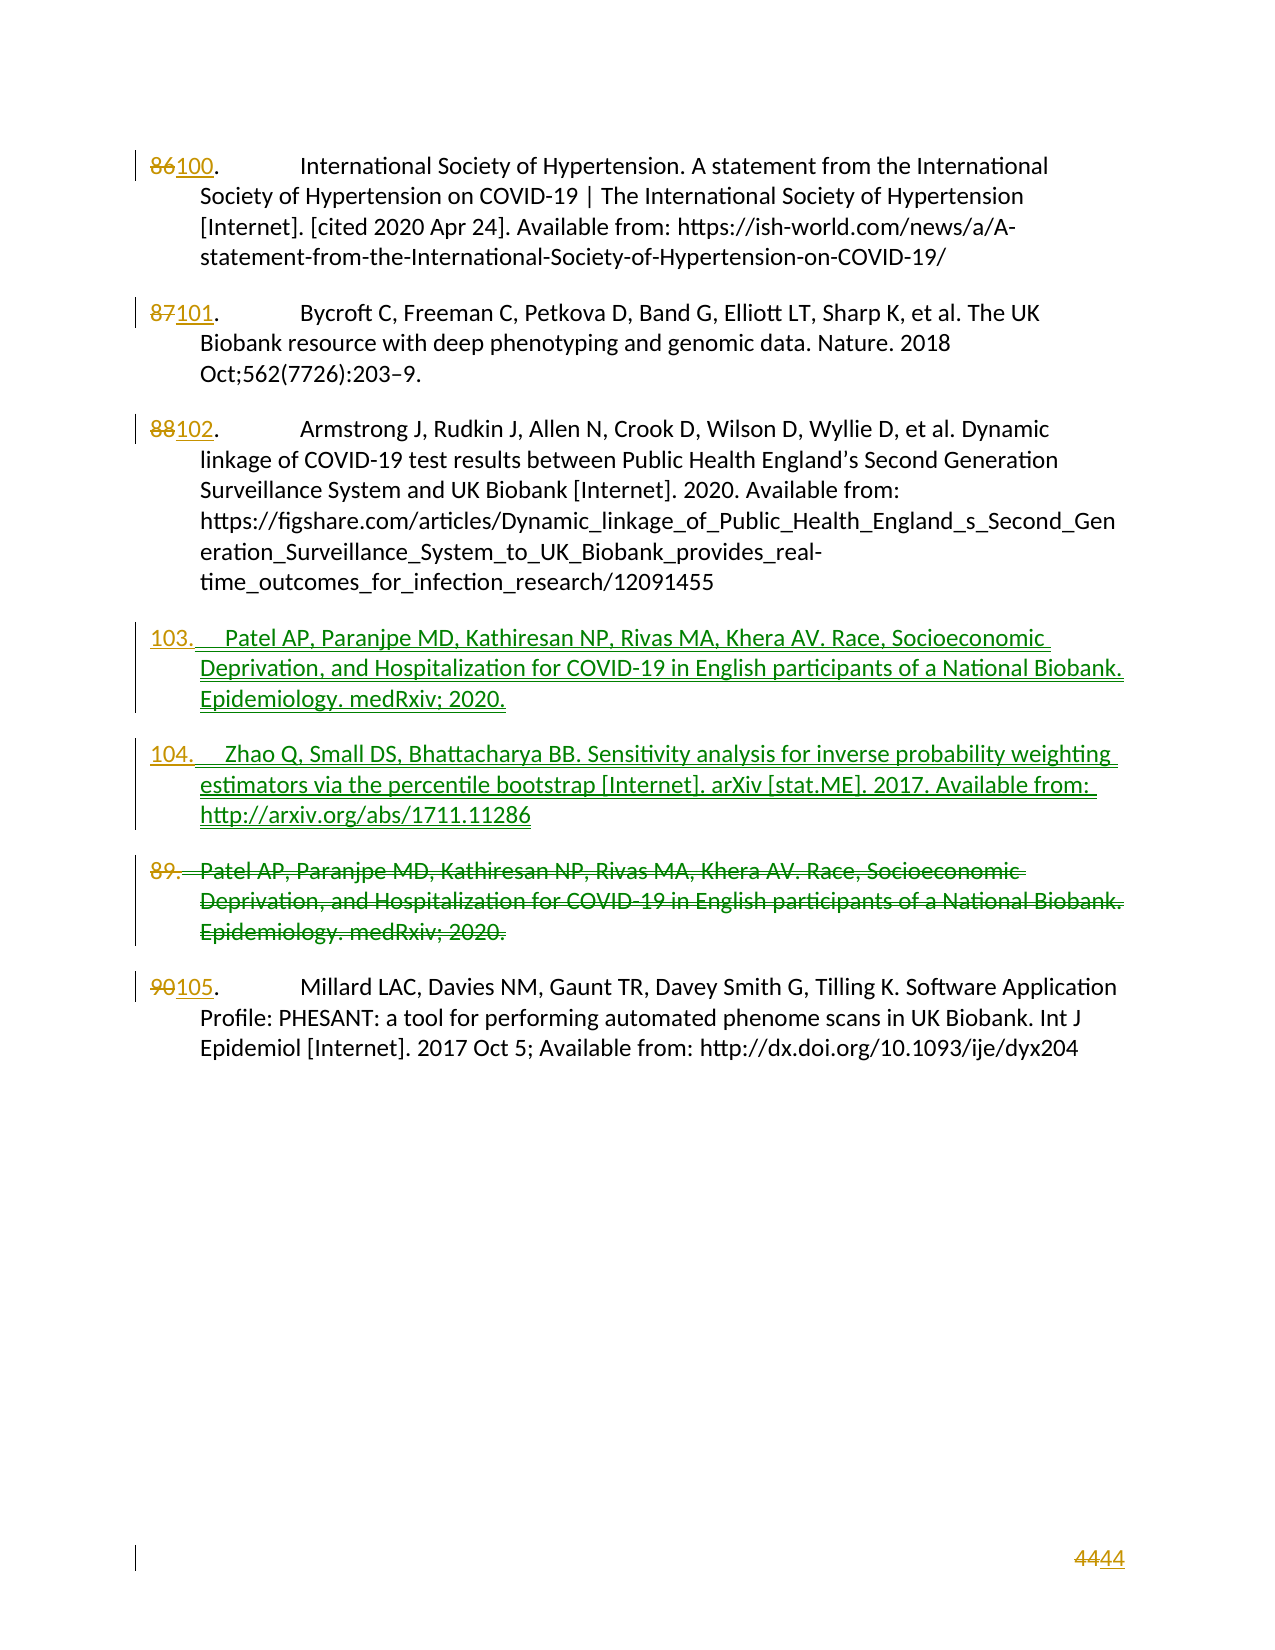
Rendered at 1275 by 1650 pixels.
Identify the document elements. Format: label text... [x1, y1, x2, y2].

text . Bycroft C, Freeman C, Petkova D, Band G, Elliott LT, Sharp K, et al. The UK Biobank resource with deep phenotyping and genomic data. Nature. 2018 Oct;562(7726):203–9. [150, 297, 1125, 389]
text . Millard LAC, Davies NM, Gaunt TR, Davey Smith G, Tilling K. Software Application Profile: PHESANT: a tool for performing automated phenome scans in UK Biobank. Int J Epidemiol [Internet]. 2017 Oct 5; Available from: http://dx.doi.org/10.1093/ije/dyx204 [150, 971, 1125, 1063]
text . International Society of Hypertension. A statement from the International Society of Hypertension on COVID-19 | The International Society of Hypertension [Internet]. [cited 2020 Apr 24]. Available from: https://ish-world.com/news/a/A-statement-from-the-International-Society-of-Hypertension-on-COVID-19/ [150, 150, 1125, 272]
text . Armstrong J, Rudkin J, Allen N, Crook D, Wilson D, Wyllie D, et al. Dynamic linkage of COVID-19 test results between Public Health England’s Second Generation Surveillance System and UK Biobank [Internet]. 2020. Available from: https://figshare.com/articles/Dynamic_linkage_of_Public_Health_England_s_Second_Generation_Surveillance_System_to_UK_Biobank_provides_real-time_outcomes_for_infection_research/12091455 [150, 414, 1125, 597]
